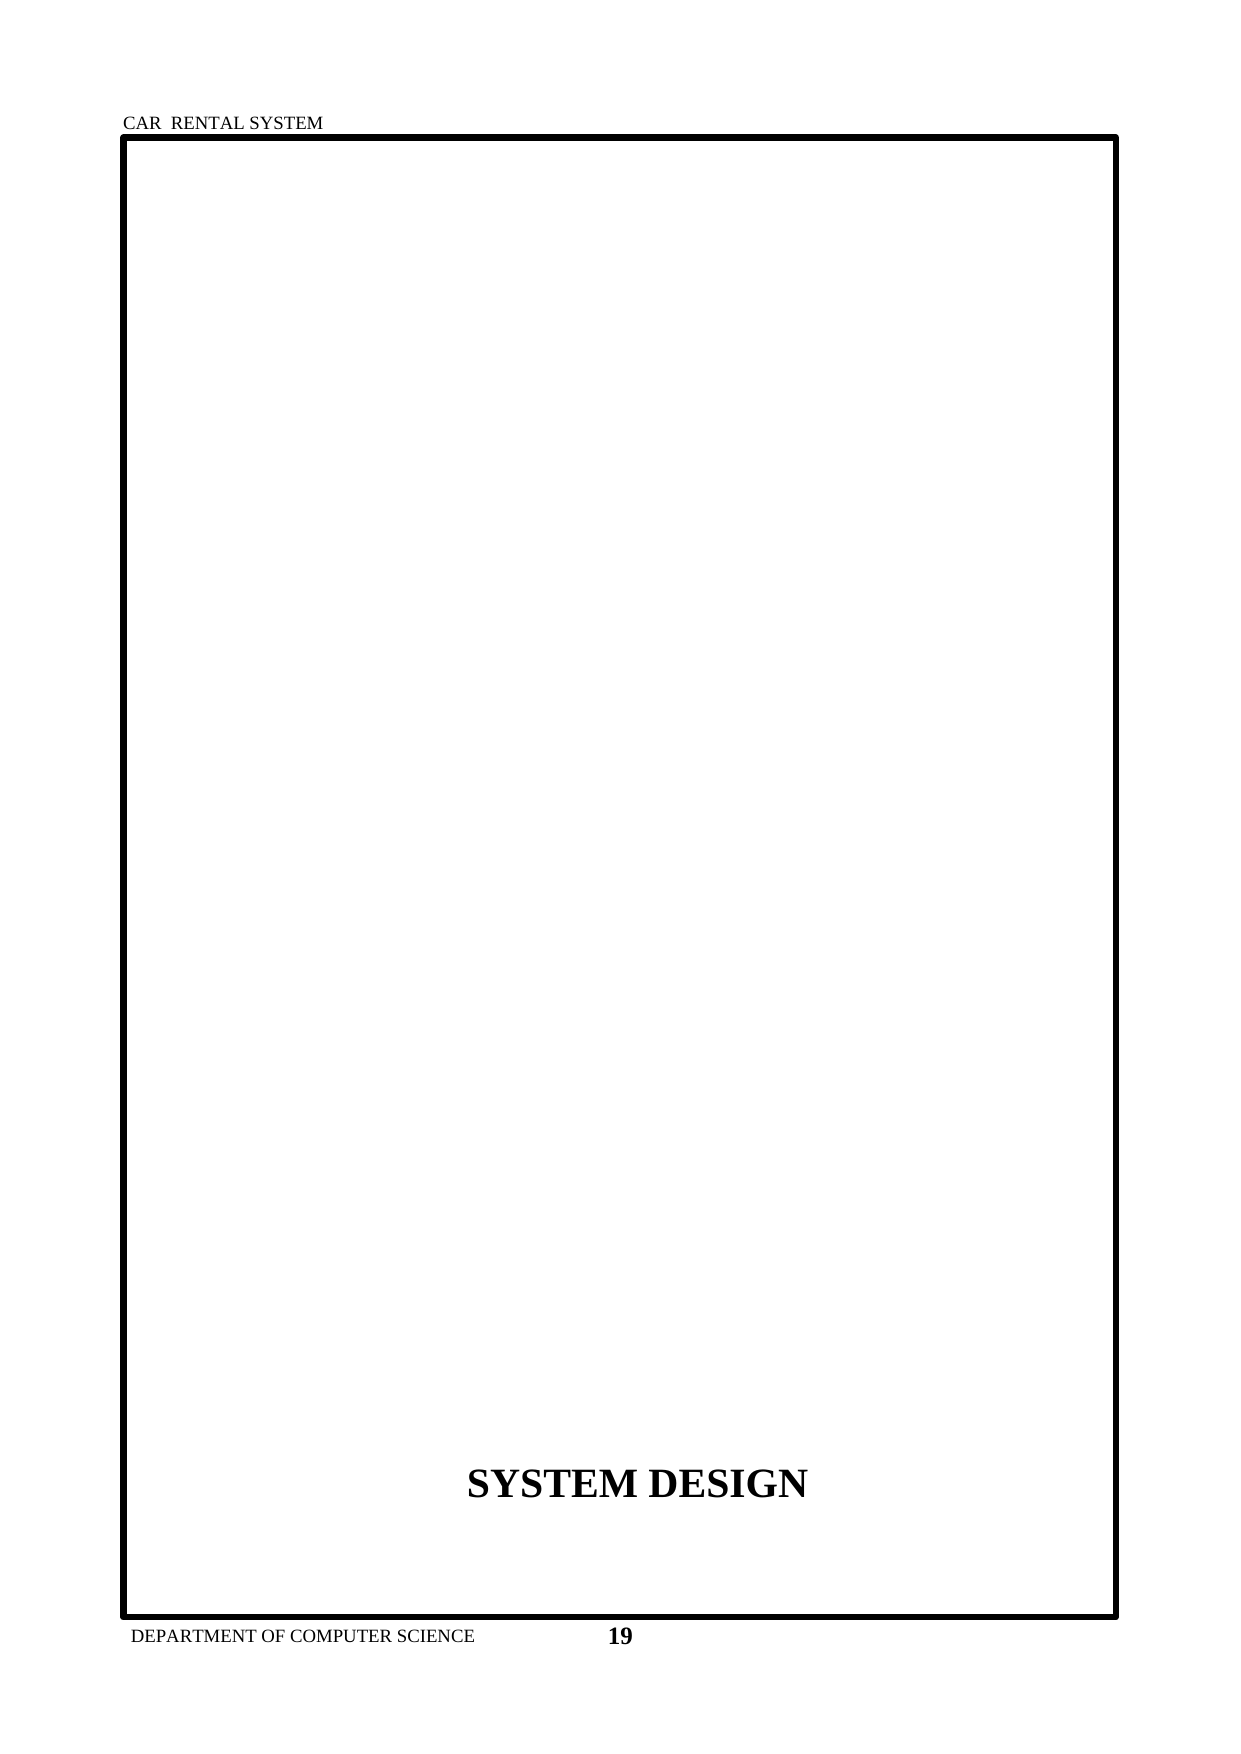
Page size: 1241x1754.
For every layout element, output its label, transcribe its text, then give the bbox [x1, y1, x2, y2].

text SYSTEM DESIGN [150, 1458, 1125, 1506]
